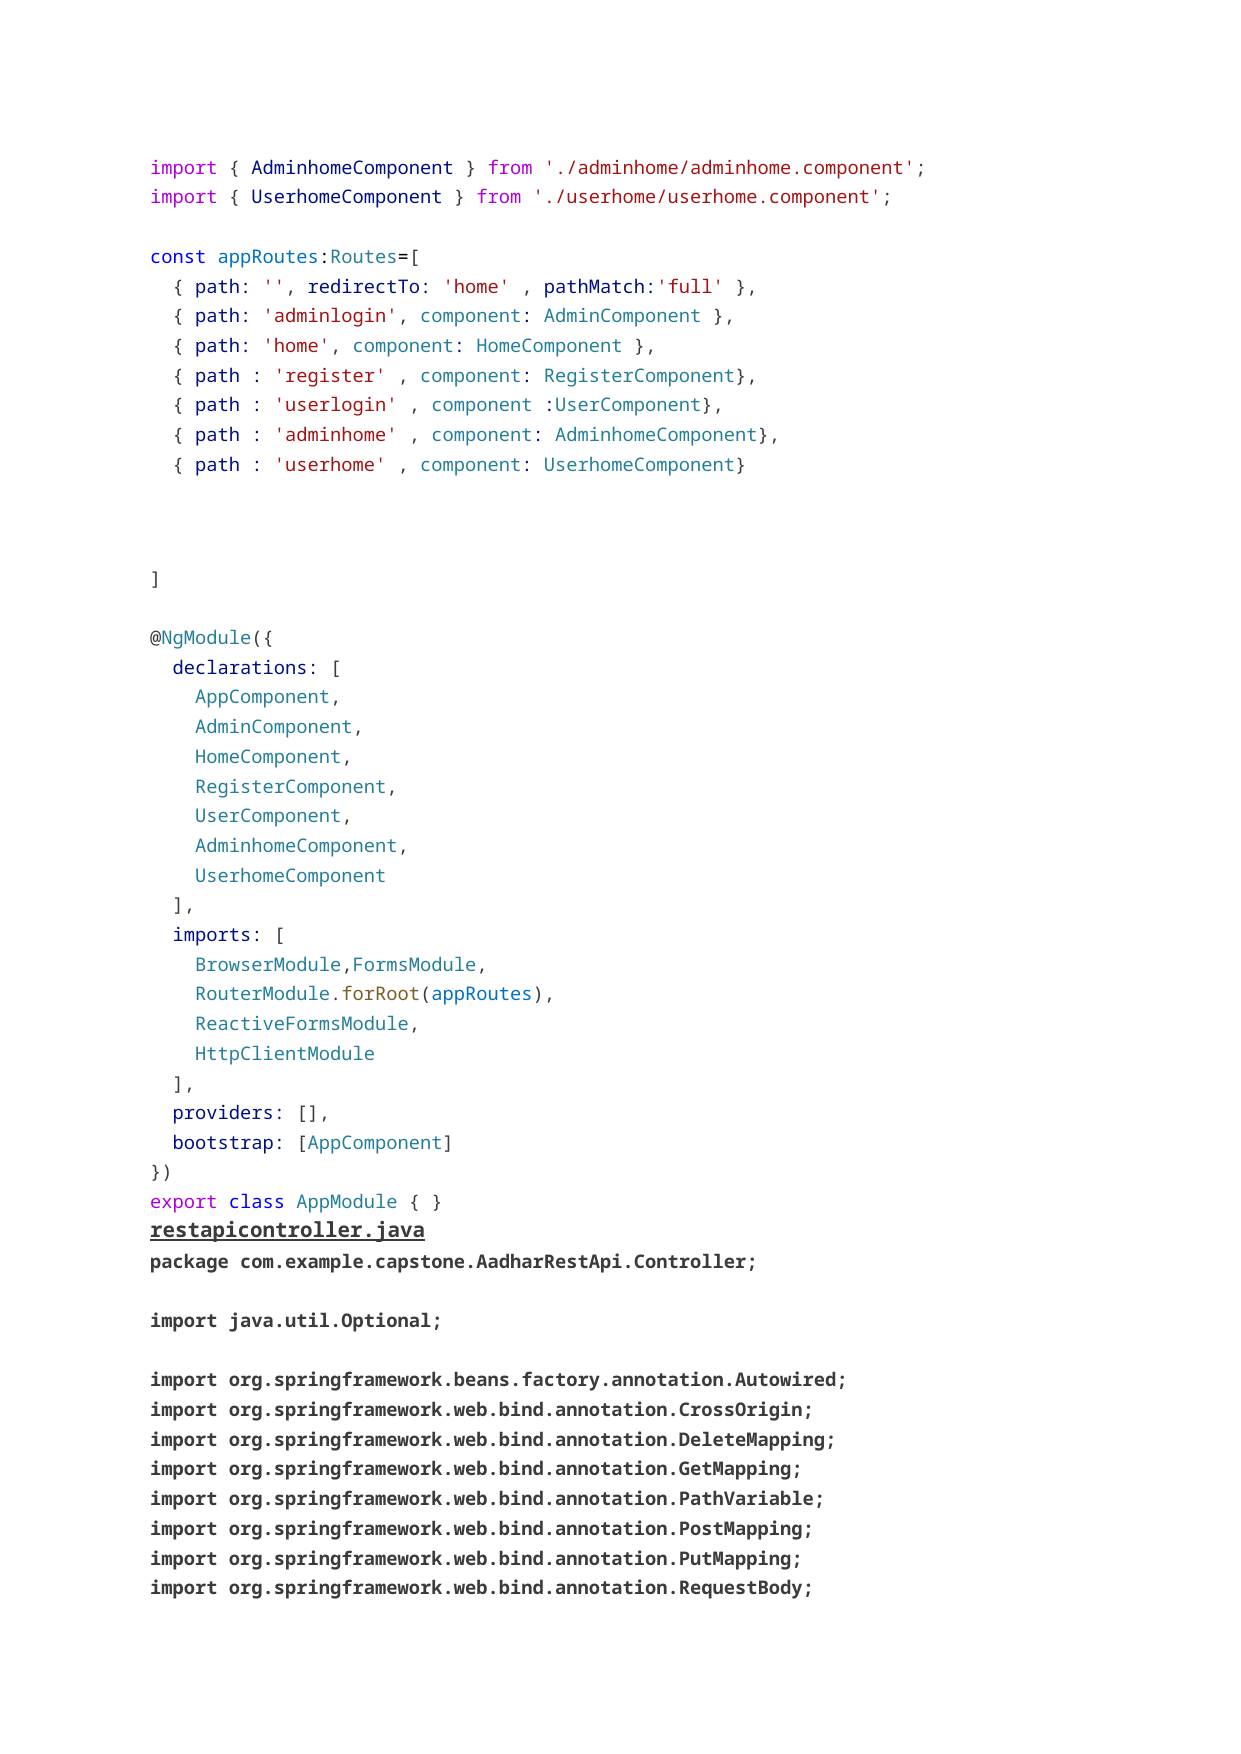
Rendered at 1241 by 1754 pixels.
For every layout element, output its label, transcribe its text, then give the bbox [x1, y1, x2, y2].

text import java.util.Optional; [150, 1303, 1090, 1333]
text { path: 'home', component: HomeComponent }, [150, 328, 1090, 358]
text declarations: [ [150, 650, 1090, 680]
text export class AppModule { } [150, 1184, 1090, 1214]
text RegisterComponent, [150, 769, 1090, 798]
text import org.springframework.beans.factory.annotation.Autowired; [150, 1362, 1090, 1392]
text imports: [ [150, 917, 1090, 947]
text { path : 'userlogin' , component :UserComponent}, [150, 387, 1090, 417]
text { path: '', redirectTo: 'home' , pathMatch:'full' }, [150, 269, 1090, 298]
text ], [150, 887, 1090, 917]
text HomeComponent, [150, 739, 1090, 769]
text const appRoutes:Routes=[ [150, 239, 1090, 269]
text HttpClientModule [150, 1036, 1090, 1066]
text { path : 'register' , component: RegisterComponent}, [150, 358, 1090, 387]
text restapicontroller.java [150, 1214, 1090, 1244]
text BrowserModule,FormsModule, [150, 947, 1090, 977]
text { path : 'adminhome' , component: AdminhomeComponent}, [150, 417, 1090, 447]
text ] [150, 561, 1090, 591]
text AdminhomeComponent, [150, 828, 1090, 858]
text import org.springframework.web.bind.annotation.CrossOrigin; [150, 1392, 1090, 1422]
text RouterModule.forRoot(appRoutes), [150, 977, 1090, 1006]
text { path : 'userhome' , component: UserhomeComponent} [150, 447, 1090, 477]
text providers: [], [150, 1095, 1090, 1125]
text import org.springframework.web.bind.annotation.PathVariable; [150, 1481, 1090, 1511]
text @NgModule({ [150, 620, 1090, 650]
text import { AdminhomeComponent } from './adminhome/adminhome.component'; [150, 150, 1090, 180]
text import org.springframework.web.bind.annotation.DeleteMapping; [150, 1422, 1090, 1452]
text ReactiveFormsModule, [150, 1006, 1090, 1036]
text UserComponent, [150, 798, 1090, 828]
text import { UserhomeComponent } from './userhome/userhome.component'; [150, 180, 1090, 209]
text UserhomeComponent [150, 858, 1090, 887]
text AppComponent, [150, 680, 1090, 709]
text import org.springframework.web.bind.annotation.RequestBody; [150, 1570, 1090, 1600]
text import org.springframework.web.bind.annotation.PutMapping; [150, 1541, 1090, 1570]
text AdminComponent, [150, 709, 1090, 739]
text import org.springframework.web.bind.annotation.GetMapping; [150, 1452, 1090, 1481]
text ], [150, 1066, 1090, 1095]
text bootstrap: [AppComponent] [150, 1125, 1090, 1155]
text package com.example.capstone.AadharRestApi.Controller; [150, 1244, 1090, 1273]
text }) [150, 1155, 1090, 1184]
text { path: 'adminlogin', component: AdminComponent }, [150, 298, 1090, 328]
text import org.springframework.web.bind.annotation.PostMapping; [150, 1511, 1090, 1541]
